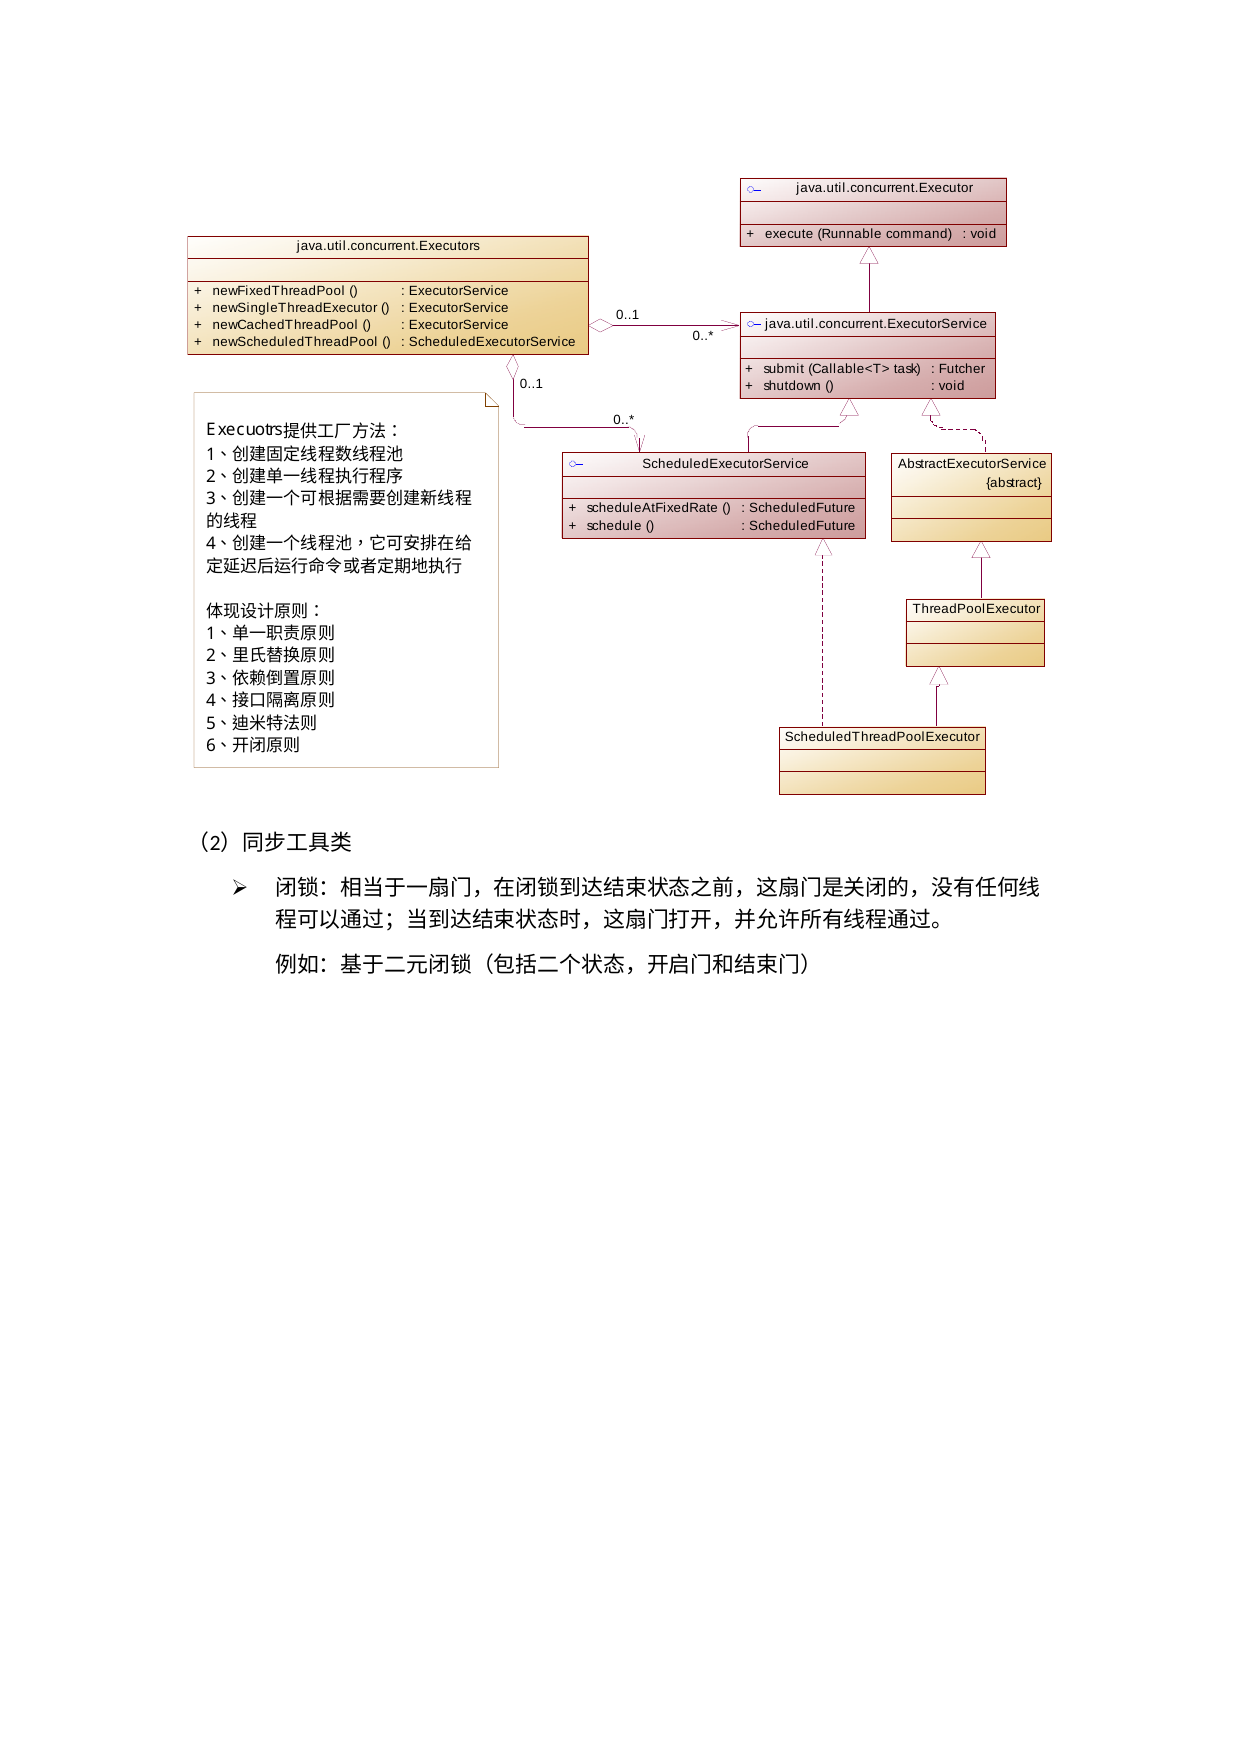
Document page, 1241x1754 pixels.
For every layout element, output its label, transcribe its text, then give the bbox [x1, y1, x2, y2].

list 闭锁：相当于一扇门，在闭锁到达结束状态之前，这扇门是关闭的，没有任何线程可以通过；当到达结束状态时，这扇门打开，并允许所有线程通过。 [231, 869, 1053, 934]
list 例如：基于二元闭锁（包括二个状态，开启门和结束门） [275, 947, 1053, 979]
list （2）同步工具类 [187, 824, 1053, 857]
